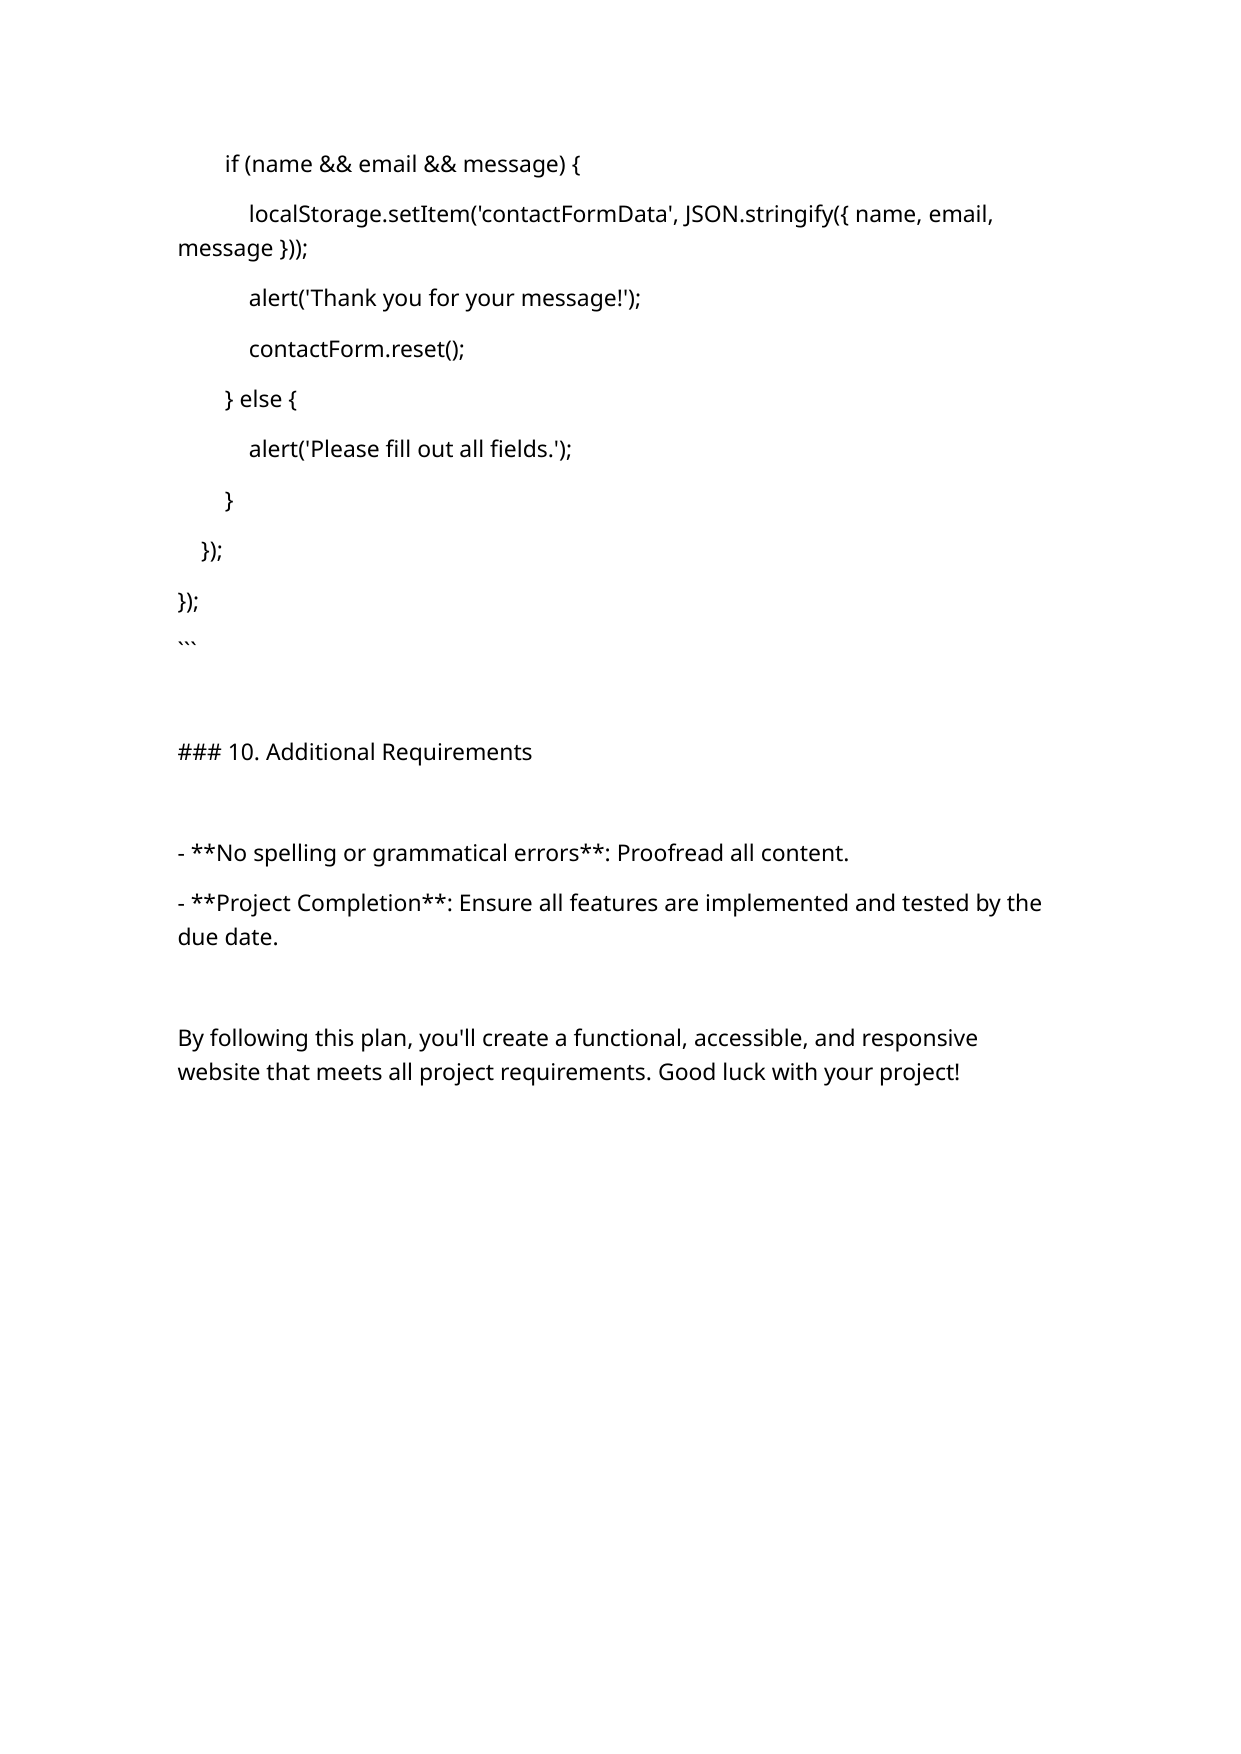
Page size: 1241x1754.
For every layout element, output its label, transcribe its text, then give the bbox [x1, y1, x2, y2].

text if (name && email && message) { [177, 148, 1063, 179]
text - **Project Completion**: Ensure all features are implemented and tested by the due date. [177, 887, 1063, 952]
text alert('Please fill out all fields.'); [177, 433, 1063, 465]
text ### 10. Additional Requirements [177, 736, 1063, 767]
text ``` [177, 635, 1063, 666]
text By following this plan, you'll create a functional, accessible, and responsive website that meets all project requirements. Good luck with your project! [177, 1022, 1063, 1087]
text - **No spelling or grammatical errors**: Proofread all content. [177, 837, 1063, 868]
text alert('Thank you for your message!'); [177, 282, 1063, 313]
text }); [177, 585, 1063, 616]
text }); [177, 534, 1063, 566]
text } [177, 484, 1063, 515]
text localStorage.setItem('contactFormData', JSON.stringify({ name, email, message })); [177, 198, 1063, 263]
text contactForm.reset(); [177, 333, 1063, 364]
text } else { [177, 383, 1063, 414]
